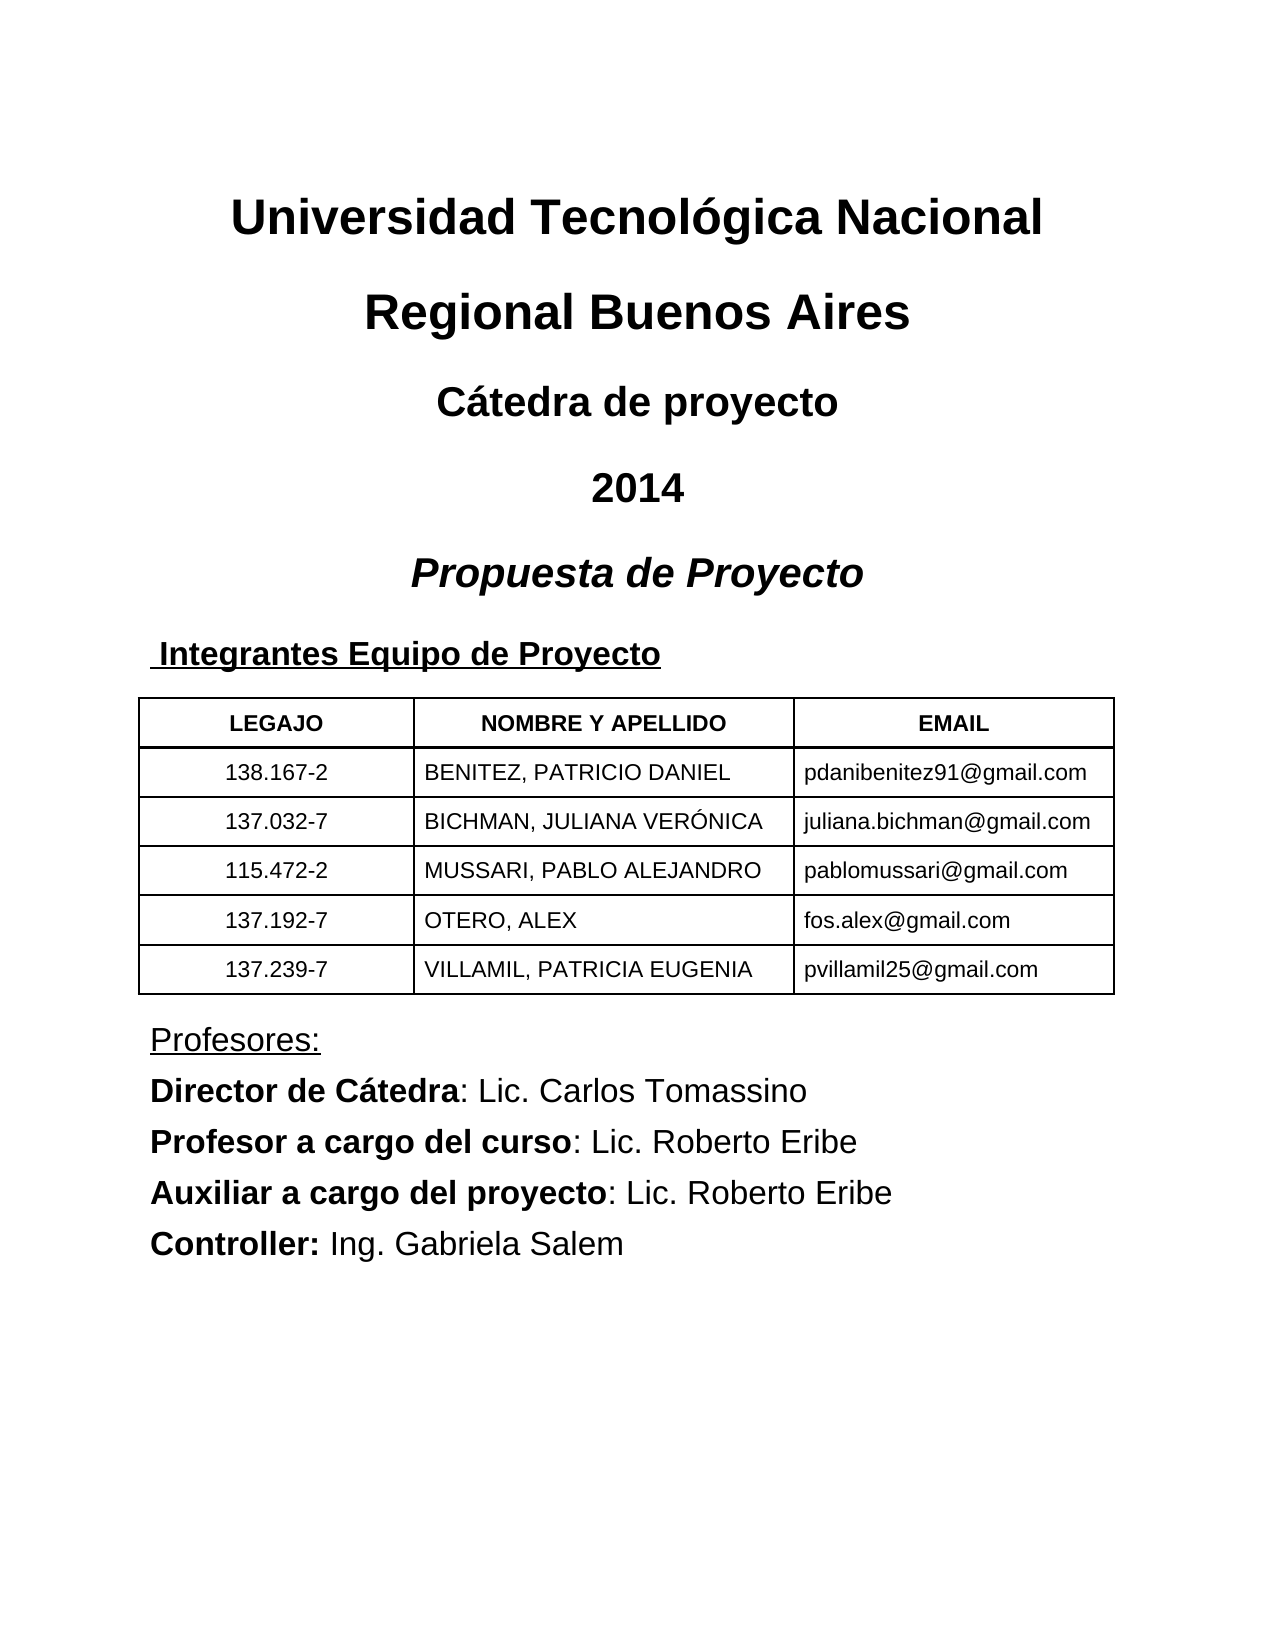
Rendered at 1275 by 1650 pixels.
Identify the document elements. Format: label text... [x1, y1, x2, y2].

table_cell 138.167-2 [140, 749, 413, 796]
subtitle Director de Cátedra: Lic. Carlos Tomassino [150, 1071, 1125, 1109]
table_cell MUSSARI, PABLO ALEJANDRO [415, 847, 793, 894]
table_cell fos.alex@gmail.com [795, 896, 1113, 943]
table_cell 137.032-7 [140, 798, 413, 845]
table_header NOMBRE Y APELLIDO [415, 699, 793, 746]
subtitle Profesores: [150, 1020, 1125, 1058]
table_cell pdanibenitez91@gmail.com [795, 749, 1113, 796]
table_header LEGAJO [140, 699, 413, 746]
table_cell pvillamil25@gmail.com [795, 946, 1113, 993]
table_cell 137.239-7 [140, 946, 413, 993]
subtitle 2014 [150, 463, 1125, 511]
subtitle Universidad Tecnológica Nacional [150, 187, 1125, 245]
table_header EMAIL [795, 699, 1113, 746]
subtitle Auxiliar a cargo del proyecto: Lic. Roberto Eribe [150, 1173, 1125, 1211]
table_cell VILLAMIL, PATRICIA EUGENIA [415, 946, 793, 993]
table_cell BENITEZ, PATRICIO DANIEL [415, 749, 793, 796]
table_cell 115.472-2 [140, 847, 413, 894]
table_cell juliana.bichman@gmail.com [795, 798, 1113, 845]
subtitle Cátedra de proyecto [150, 377, 1125, 425]
subtitle Propuesta de Proyecto [150, 548, 1125, 596]
subtitle Regional Buenos Aires [150, 282, 1125, 340]
subtitle Integrantes Equipo de Proyecto [150, 634, 1125, 672]
table_cell 137.192-7 [140, 896, 413, 943]
table_cell pablomussari@gmail.com [795, 847, 1113, 894]
table_cell OTERO, ALEX [415, 896, 793, 943]
table_cell BICHMAN, JULIANA VERÓNICA [415, 798, 793, 845]
subtitle Controller: Ing. Gabriela Salem [150, 1224, 1125, 1262]
subtitle Profesor a cargo del curso: Lic. Roberto Eribe [150, 1122, 1125, 1160]
